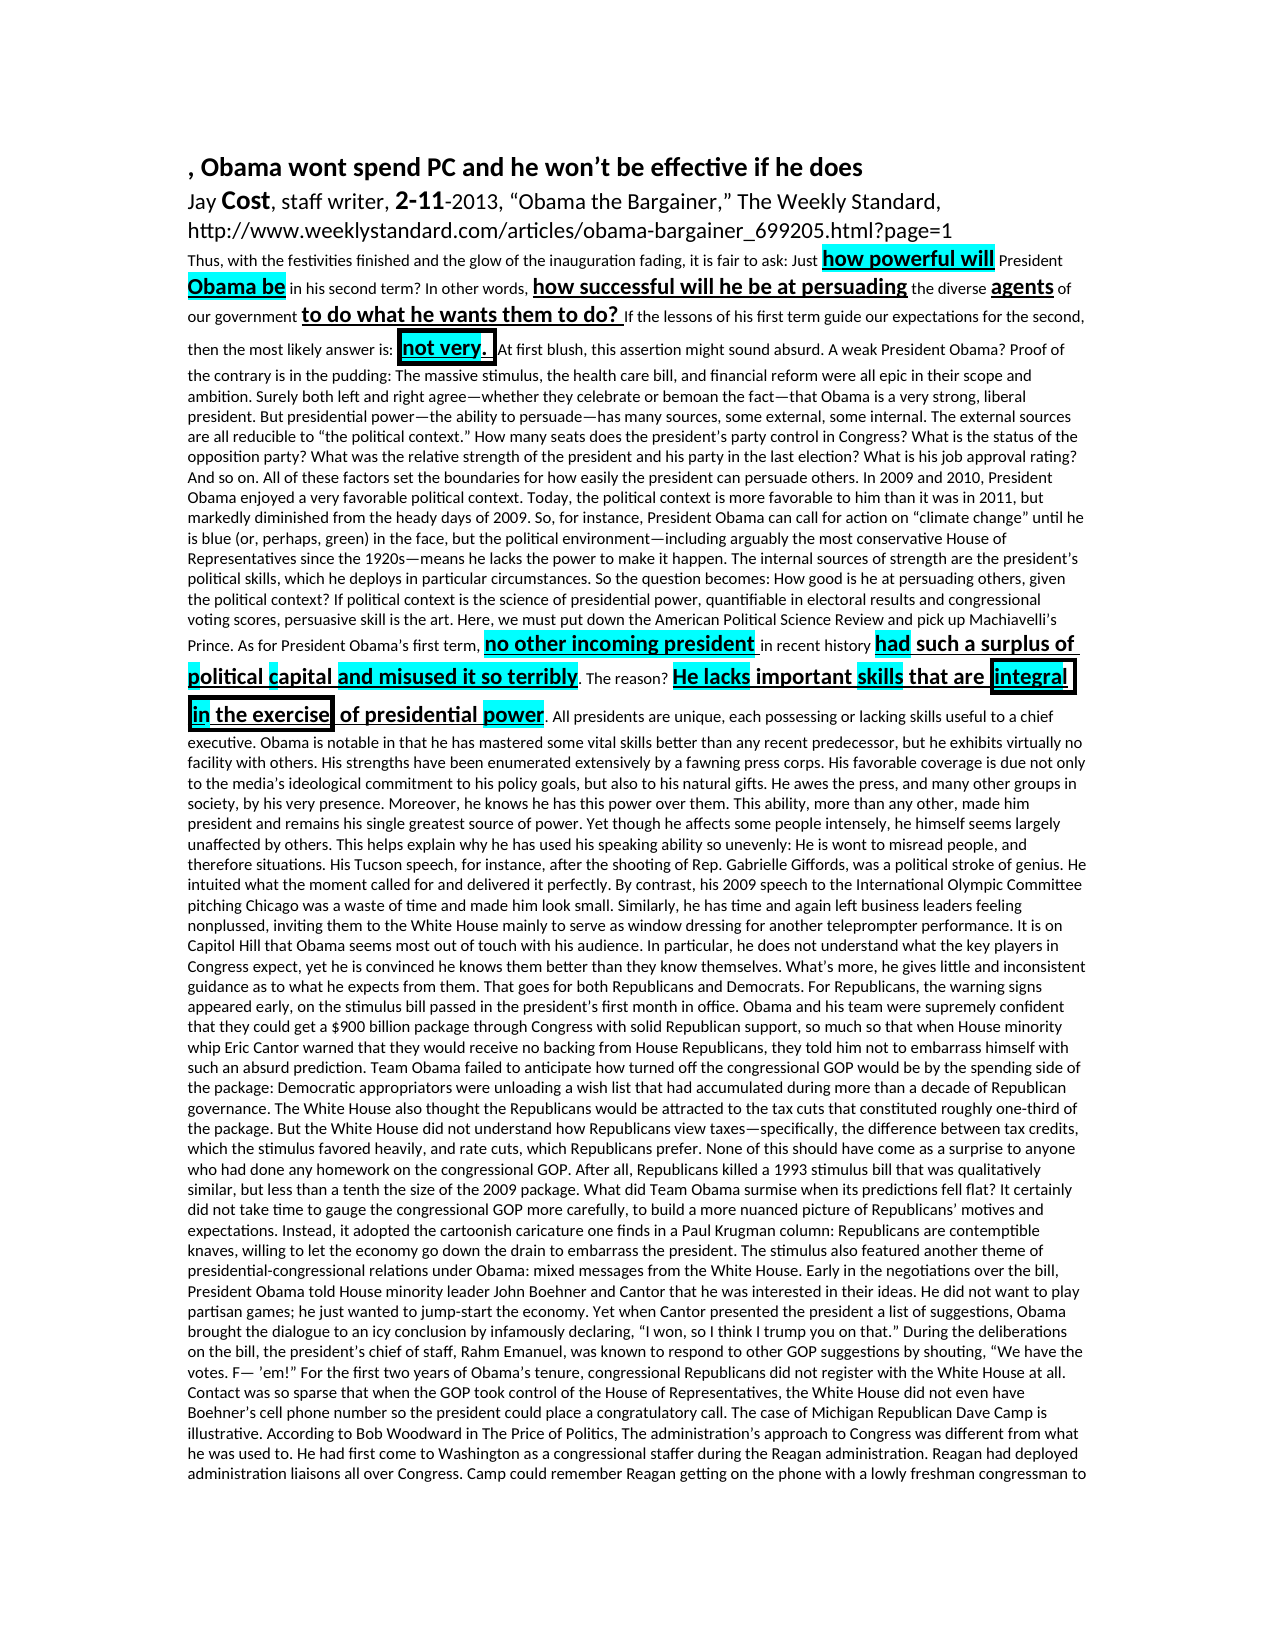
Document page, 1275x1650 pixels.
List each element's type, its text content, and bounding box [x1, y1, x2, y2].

subtitle , Obama wont spend PC and he won’t be effective if he does [187, 150, 1087, 183]
text Jay Cost, staff writer, 2-11-2013, “Obama the Bargainer,” The Weekly Standard, http://www.weeklystandard.com/articles/obama-bargainer_699205.html?page=1 [187, 183, 1087, 244]
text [187, 244, 1087, 1484]
